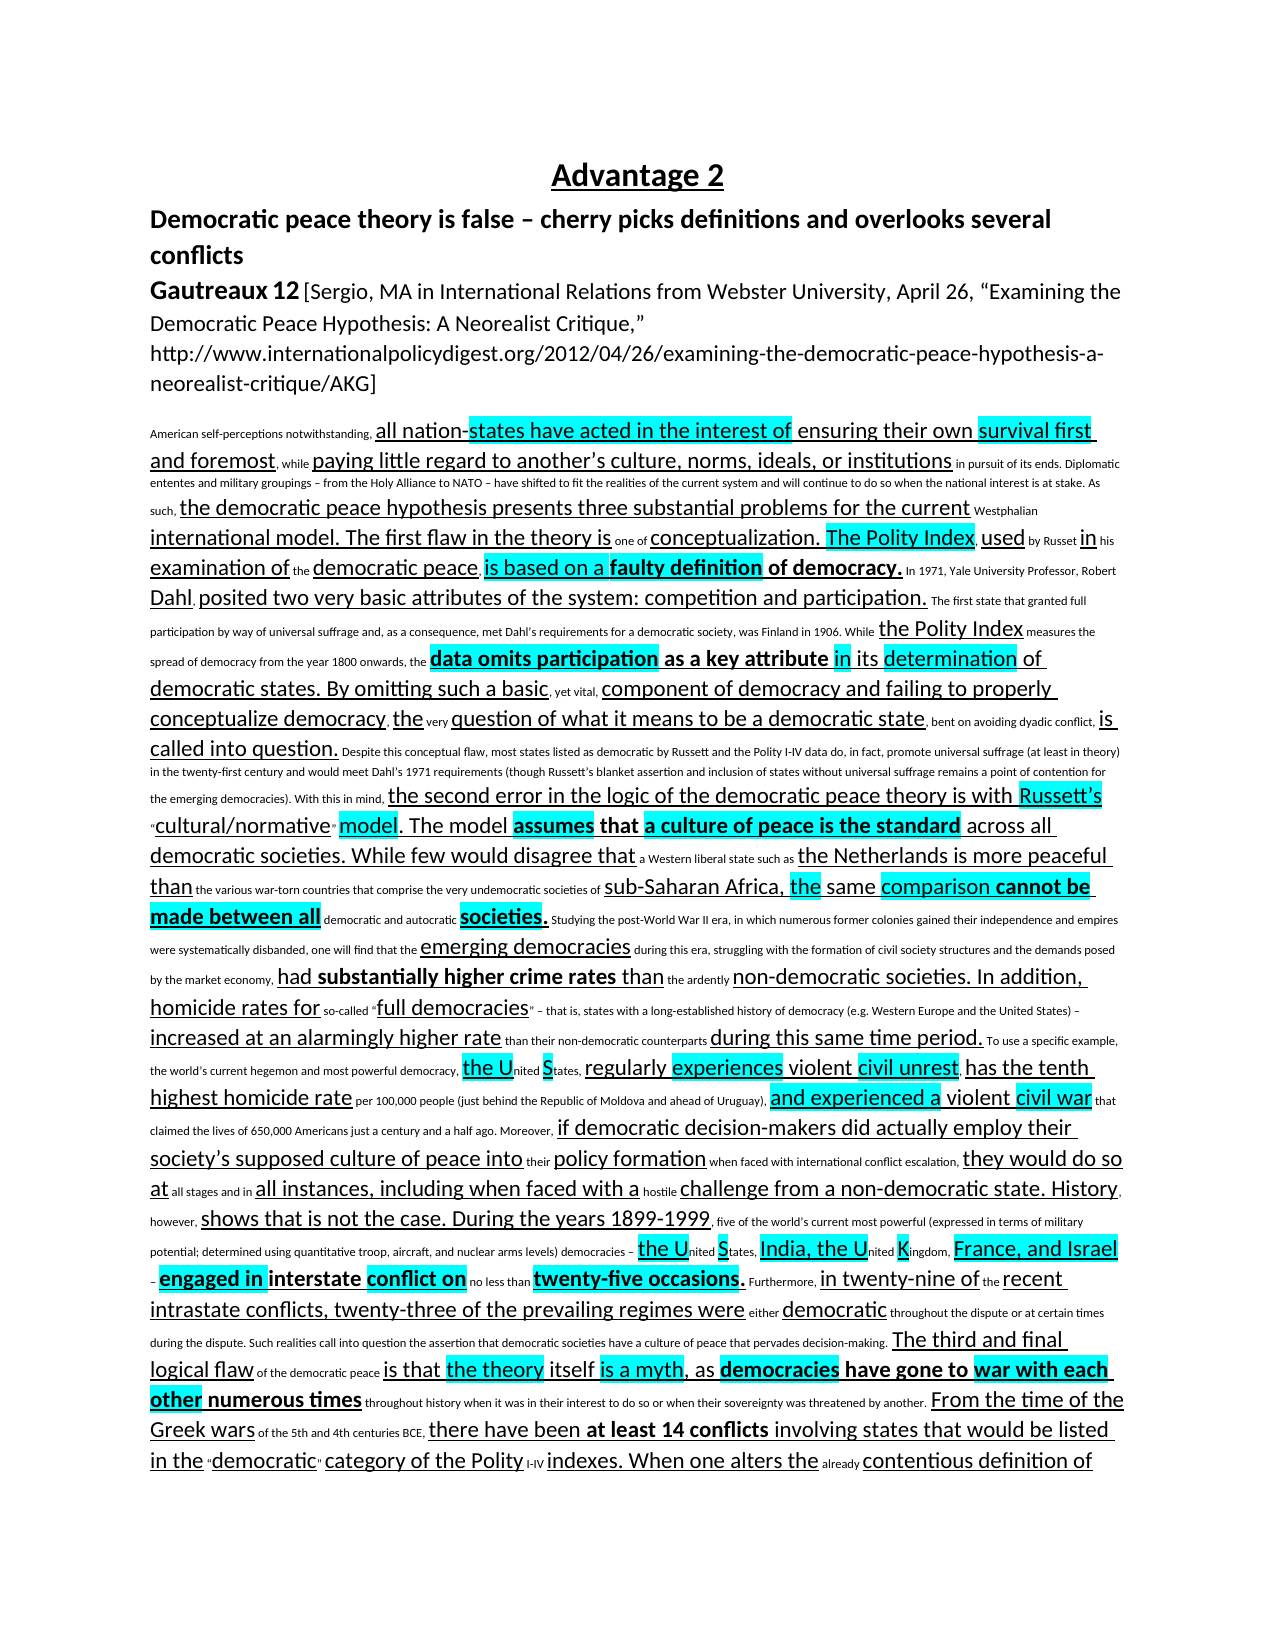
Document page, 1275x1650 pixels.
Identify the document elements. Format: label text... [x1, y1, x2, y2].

subtitle Democratic peace theory is false – cherry picks definitions and overlooks several conflicts [150, 202, 1125, 271]
text Gautreaux 12 [Sergio, MA in International Relations from Webster University, April 26, “Examining the Democratic Peace Hypothesis: A Neorealist Critique,” http://www.internationalpolicydigest.org/2012/04/26/examining-the-democratic-peace-hypothesis-a-neorealist-critique/AKG] [150, 273, 1125, 397]
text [150, 416, 1125, 1474]
subtitle Advantage 2 [150, 154, 1125, 195]
